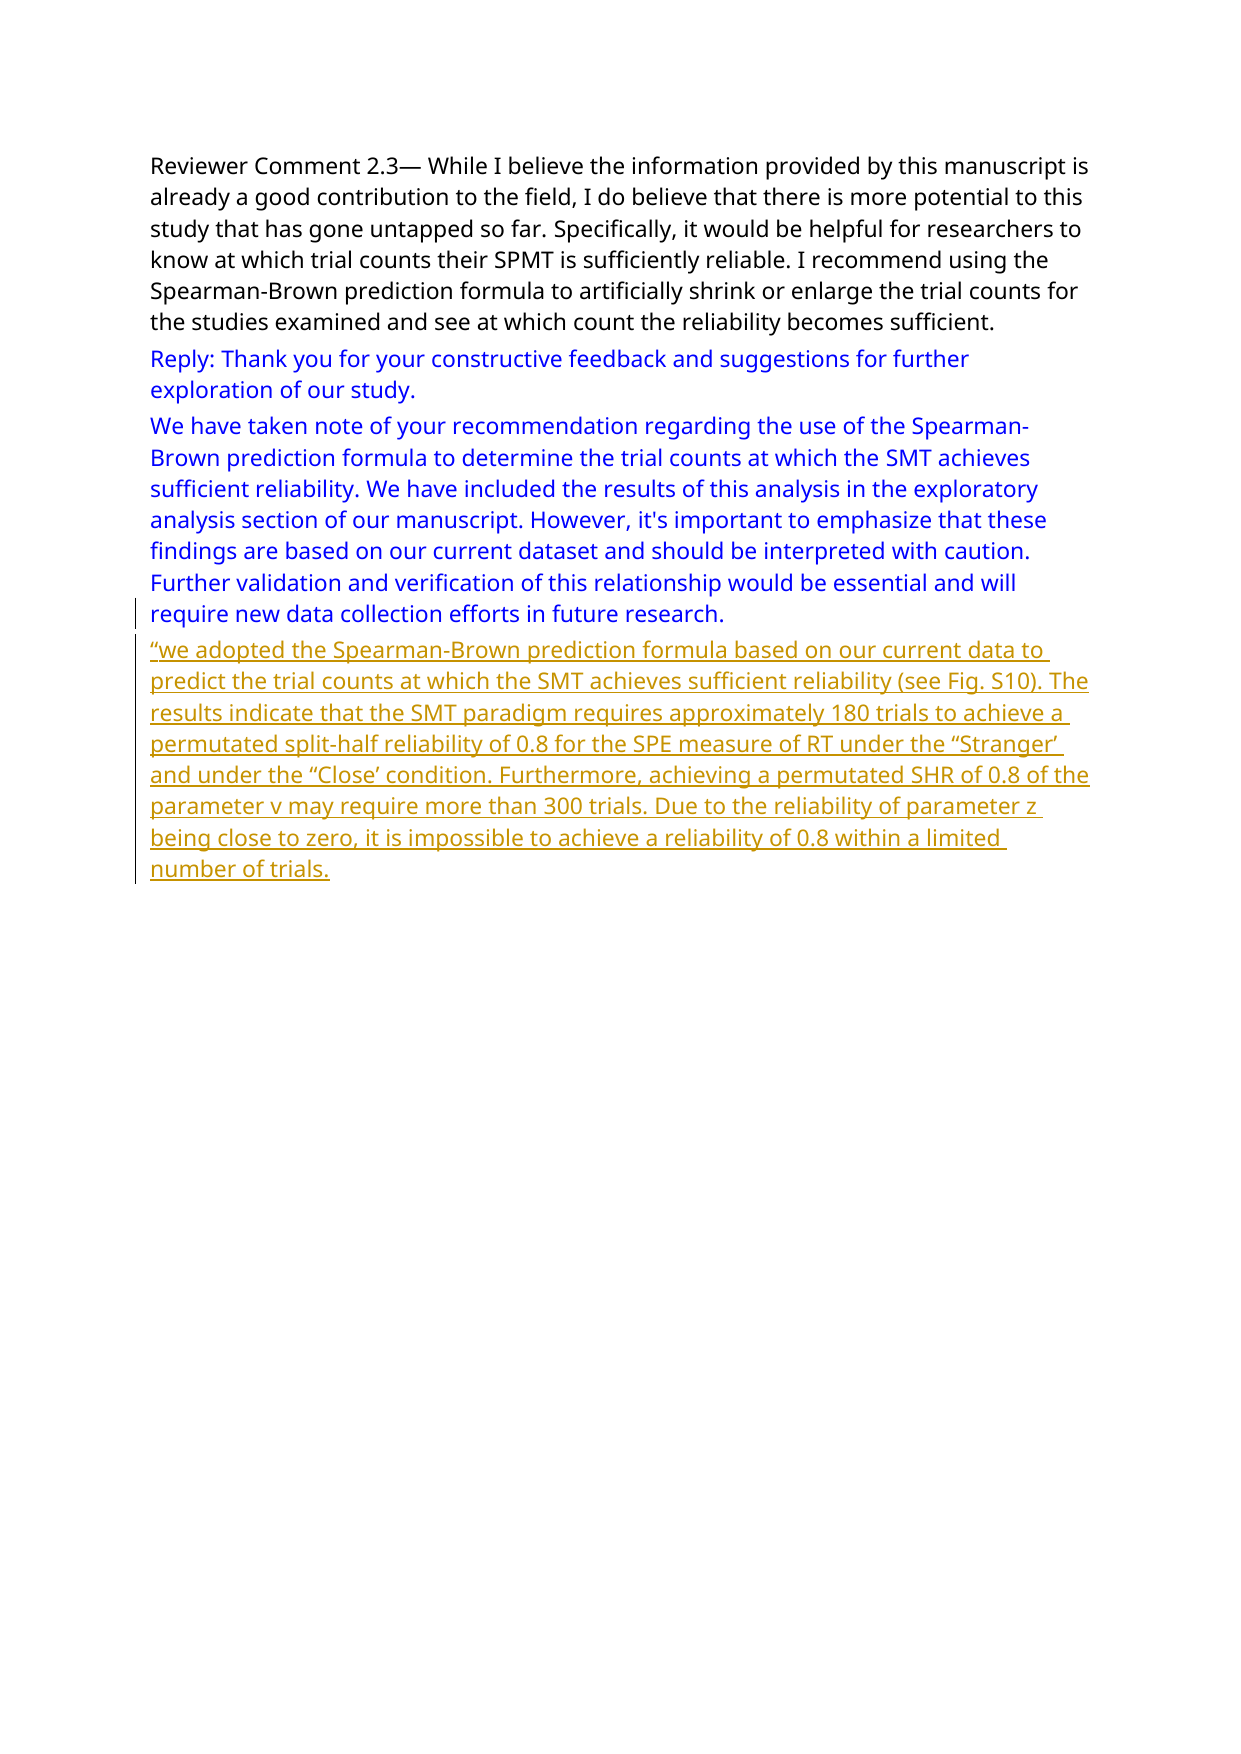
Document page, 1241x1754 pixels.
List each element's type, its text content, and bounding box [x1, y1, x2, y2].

text Reply: Thank you for your constructive feedback and suggestions for further exploration of our study. [150, 343, 1090, 405]
text We have taken note of your recommendation regarding the use of the Spearman-Brown prediction formula to determine the trial counts at which the SMT achieves sufficient reliability. We have included the results of this analysis in the exploratory analysis section of our manuscript. However, it's important to emphasize that these findings are based on our current dataset and should be interpreted with caution. Further validation and verification of this relationship would be essential and will require new data collection efforts in future research. [150, 410, 1090, 629]
text Reviewer Comment 2.3— While I believe the information provided by this manuscript is already a good contribution to the field, I do believe that there is more potential to this study that has gone untapped so far. Specifically, it would be helpful for researchers to know at which trial counts their SPMT is sufficiently reliable. I recommend using the Spearman-Brown prediction formula to artificially shrink or enlarge the trial counts for the studies examined and see at which count the reliability becomes sufficient. [150, 150, 1090, 337]
